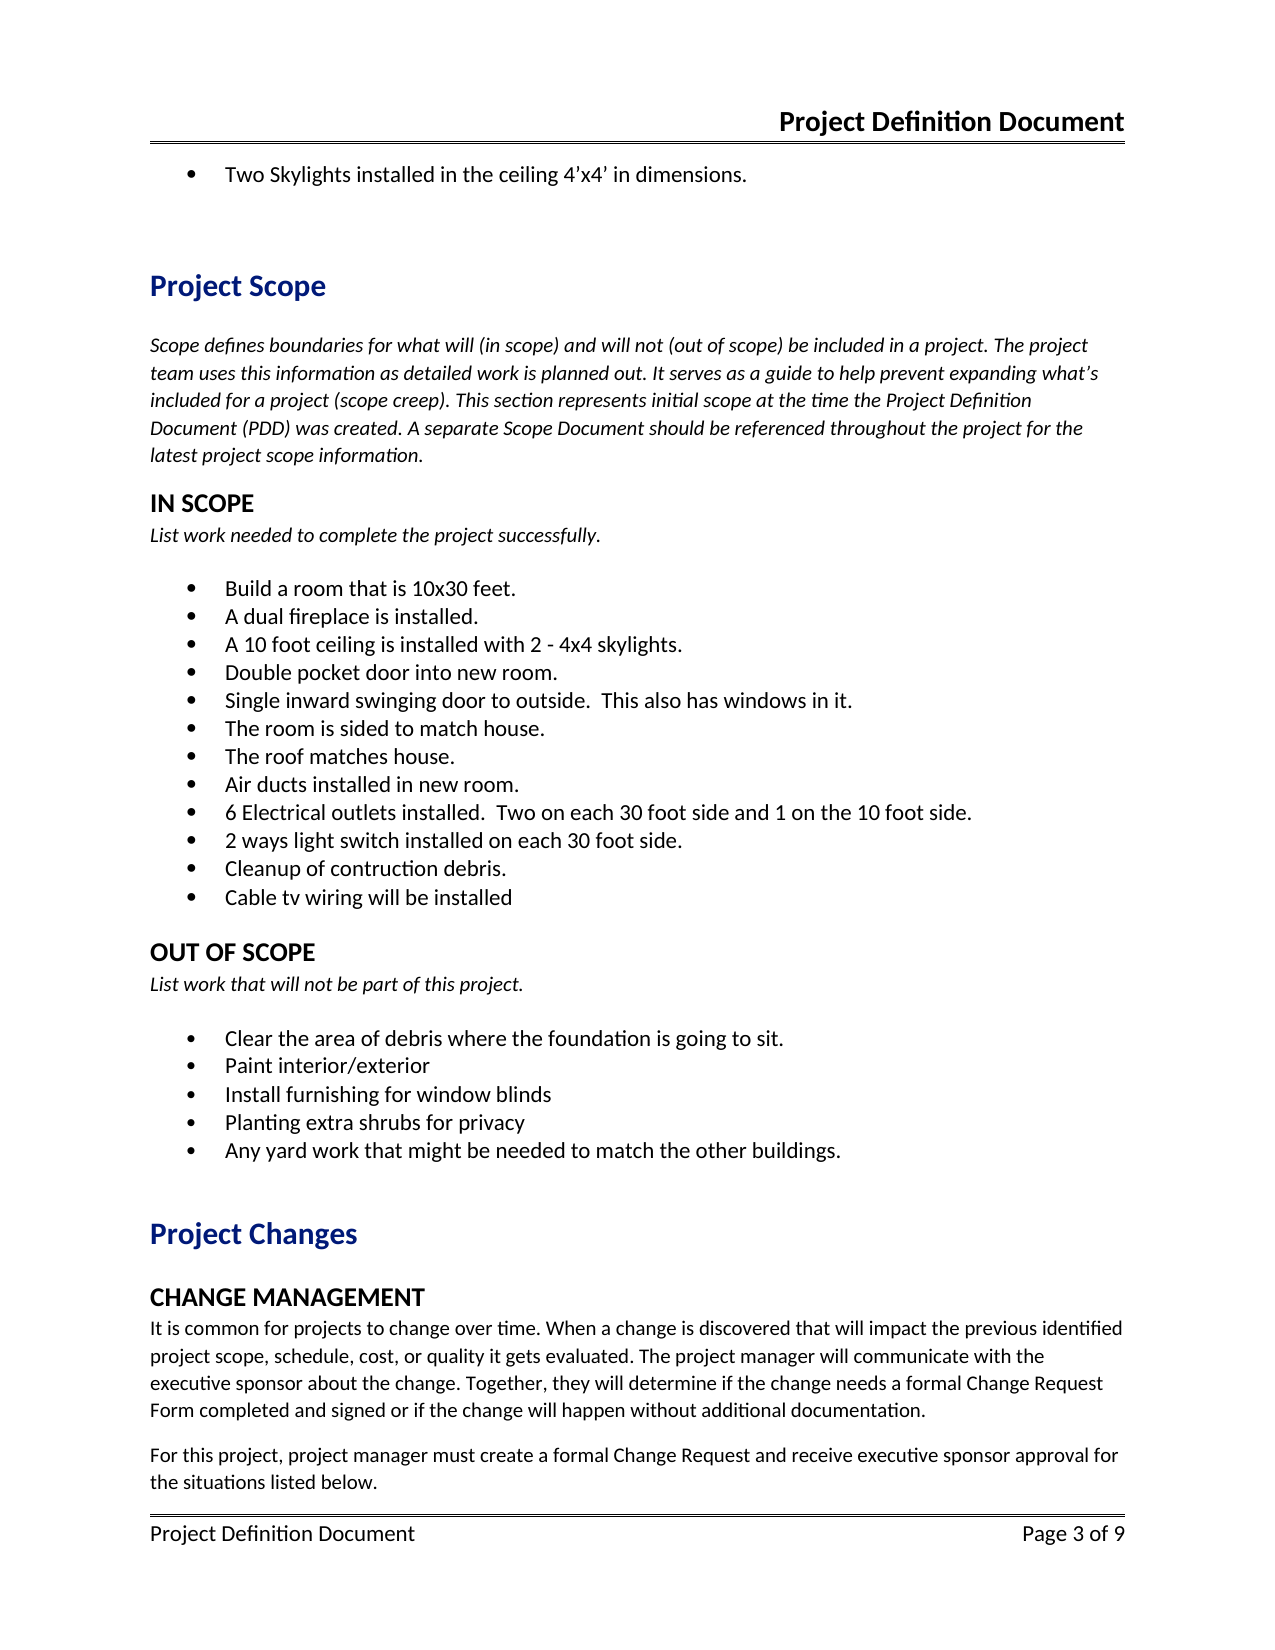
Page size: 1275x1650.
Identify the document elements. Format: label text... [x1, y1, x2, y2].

list Cleanup of contruction debris. [187, 854, 1125, 883]
subtitle Project Scope [150, 267, 1125, 305]
subtitle Scope defines boundaries for what will (in scope) and will not (out of scope) be included in a project. The project team uses this information as detailed work is planned out. It serves as a guide to help prevent expanding what’s included for a project (scope creep). This section represents initial scope at the time the Project Definition Document (PDD) was created. A separate Scope Document should be referenced throughout the project for the latest project scope information. [150, 333, 1125, 468]
subtitle IN SCOPE [150, 486, 1125, 519]
list 6 Electrical outlets installed. Two on each 30 foot side and 1 on the 10 foot side. [187, 798, 1125, 827]
list 2 ways light switch installed on each 30 foot side. [187, 827, 1125, 854]
list A 10 foot ceiling is installed with 2 - 4x4 skylights. [187, 630, 1125, 658]
subtitle OUT OF SCOPE [150, 936, 1125, 969]
list Clear the area of debris where the foundation is going to sit. [187, 1024, 1125, 1052]
text For this project, project manager must create a formal Change Request and receive executive sponsor approval for the situations listed below. [150, 1442, 1125, 1494]
text List work that will not be part of this project. [150, 971, 1125, 997]
list The roof matches house. [187, 742, 1125, 771]
list Double pocket door into new room. [187, 658, 1125, 686]
list Two Skylights installed in the ceiling 4’x4’ in dimensions. [187, 161, 1125, 188]
list Single inward swinging door to outside. This also has windows in it. [187, 686, 1125, 714]
list Paint interior/exterior [187, 1052, 1125, 1080]
list Build a room that is 10x30 feet. [187, 574, 1125, 602]
text List work needed to complete the project successfully. [150, 522, 1125, 547]
list The room is sided to match house. [187, 714, 1125, 742]
list Planting extra shrubs for privacy [187, 1108, 1125, 1136]
text It is common for projects to change over time. When a change is discovered that will impact the previous identified project scope, schedule, cost, or quality it gets evaluated. The project manager will communicate with the executive sponsor about the change. Together, they will determine if the change needs a formal Change Request Form completed and signed or if the change will happen without additional documentation. [150, 1316, 1125, 1423]
list Any yard work that might be needed to match the other buildings. [187, 1136, 1125, 1164]
list Air ducts installed in new room. [187, 771, 1125, 798]
list Install furnishing for window blinds [187, 1080, 1125, 1108]
list Cable tv wiring will be installed [187, 883, 1125, 911]
subtitle CHANGE MANAGEMENT [150, 1280, 1125, 1313]
list A dual fireplace is installed. [187, 602, 1125, 630]
subtitle Project Changes [150, 1214, 1125, 1252]
